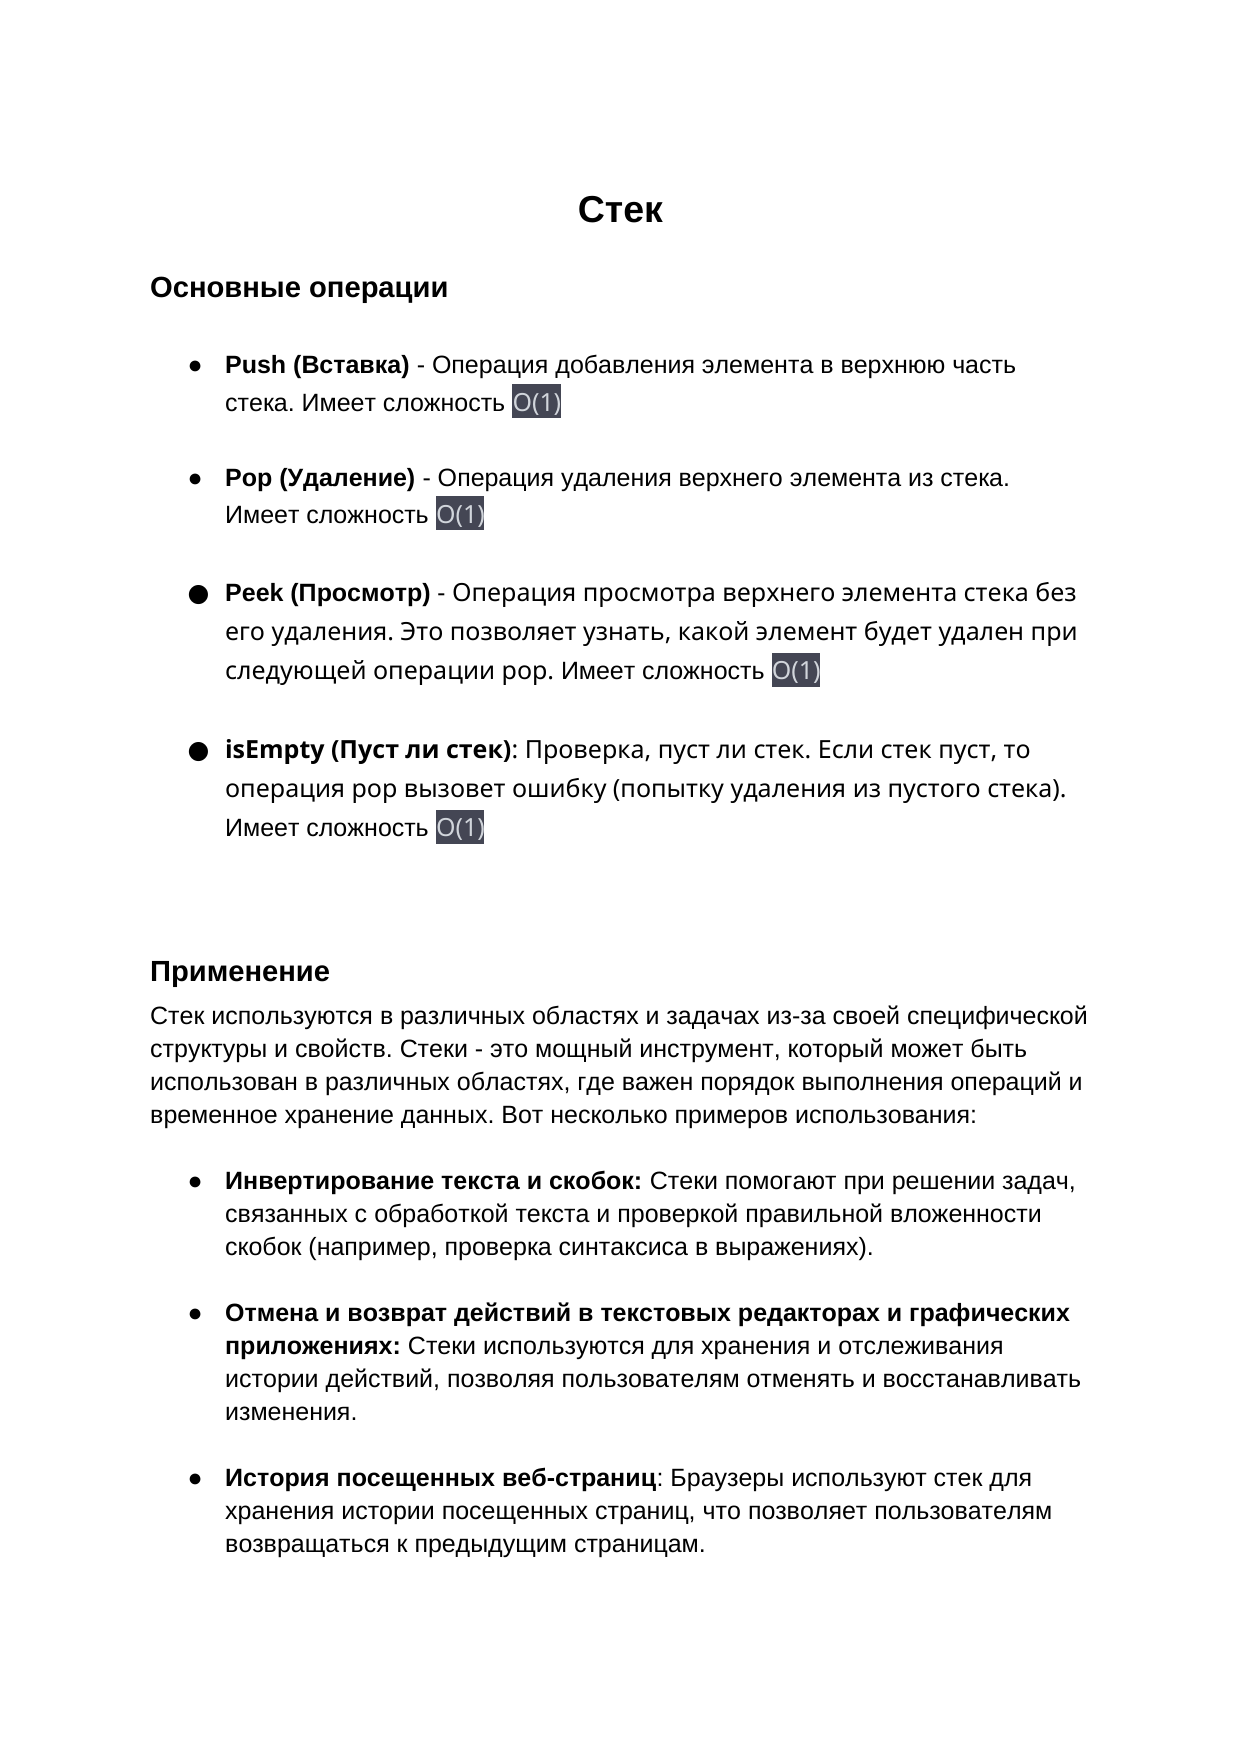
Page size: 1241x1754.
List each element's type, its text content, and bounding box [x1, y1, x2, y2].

list isEmpty (Пуст ли стек): Проверка, пуст ли стек. Если стек пуст, то операция pop вызовет ошибку (попытку удаления из пустого стека). Имеет сложность O(1) [187, 731, 1090, 844]
list История посещенных веб-страниц: Браузеры используют стек для хранения истории посещенных страниц, что позволяет пользователям возвращаться к предыдущим страницам. [187, 1463, 1090, 1558]
subtitle Применение [150, 954, 1090, 988]
subtitle Основные операции [150, 270, 1090, 304]
list Push (Вставка) - Операция добавления элемента в верхнюю часть стека. Имеет сложность O(1) [187, 350, 1090, 418]
text Стек используются в различных областях и задачах из-за своей специфической структуры и свойств. Стеки - это мощный инструмент, который может быть использован в различных областях, где важен порядок выполнения операций и временное хранение данных. Вот несколько примеров использования: [150, 1001, 1090, 1129]
list Peek (Просмотр) - Операция просмотра верхнего элемента стека без его удаления. Это позволяет узнать, какой элемент будет удален при следующей операции pop. Имеет сложность O(1) [187, 575, 1090, 687]
list Pop (Удаление) - Операция удаления верхнего элемента из стека. Имеет сложность O(1) [187, 462, 1090, 530]
subtitle Стек [150, 187, 1090, 231]
list Отмена и возврат действий в текстовых редакторах и графических приложениях: Стеки используются для хранения и отслеживания истории действий, позволяя пользователям отменять и восстанавливать изменения. [187, 1298, 1090, 1426]
list Инвертирование текста и скобок: Стеки помогают при решении задач, связанных с обработкой текста и проверкой правильной вложенности скобок (например, проверка синтаксиса в выражениях). [187, 1166, 1090, 1261]
